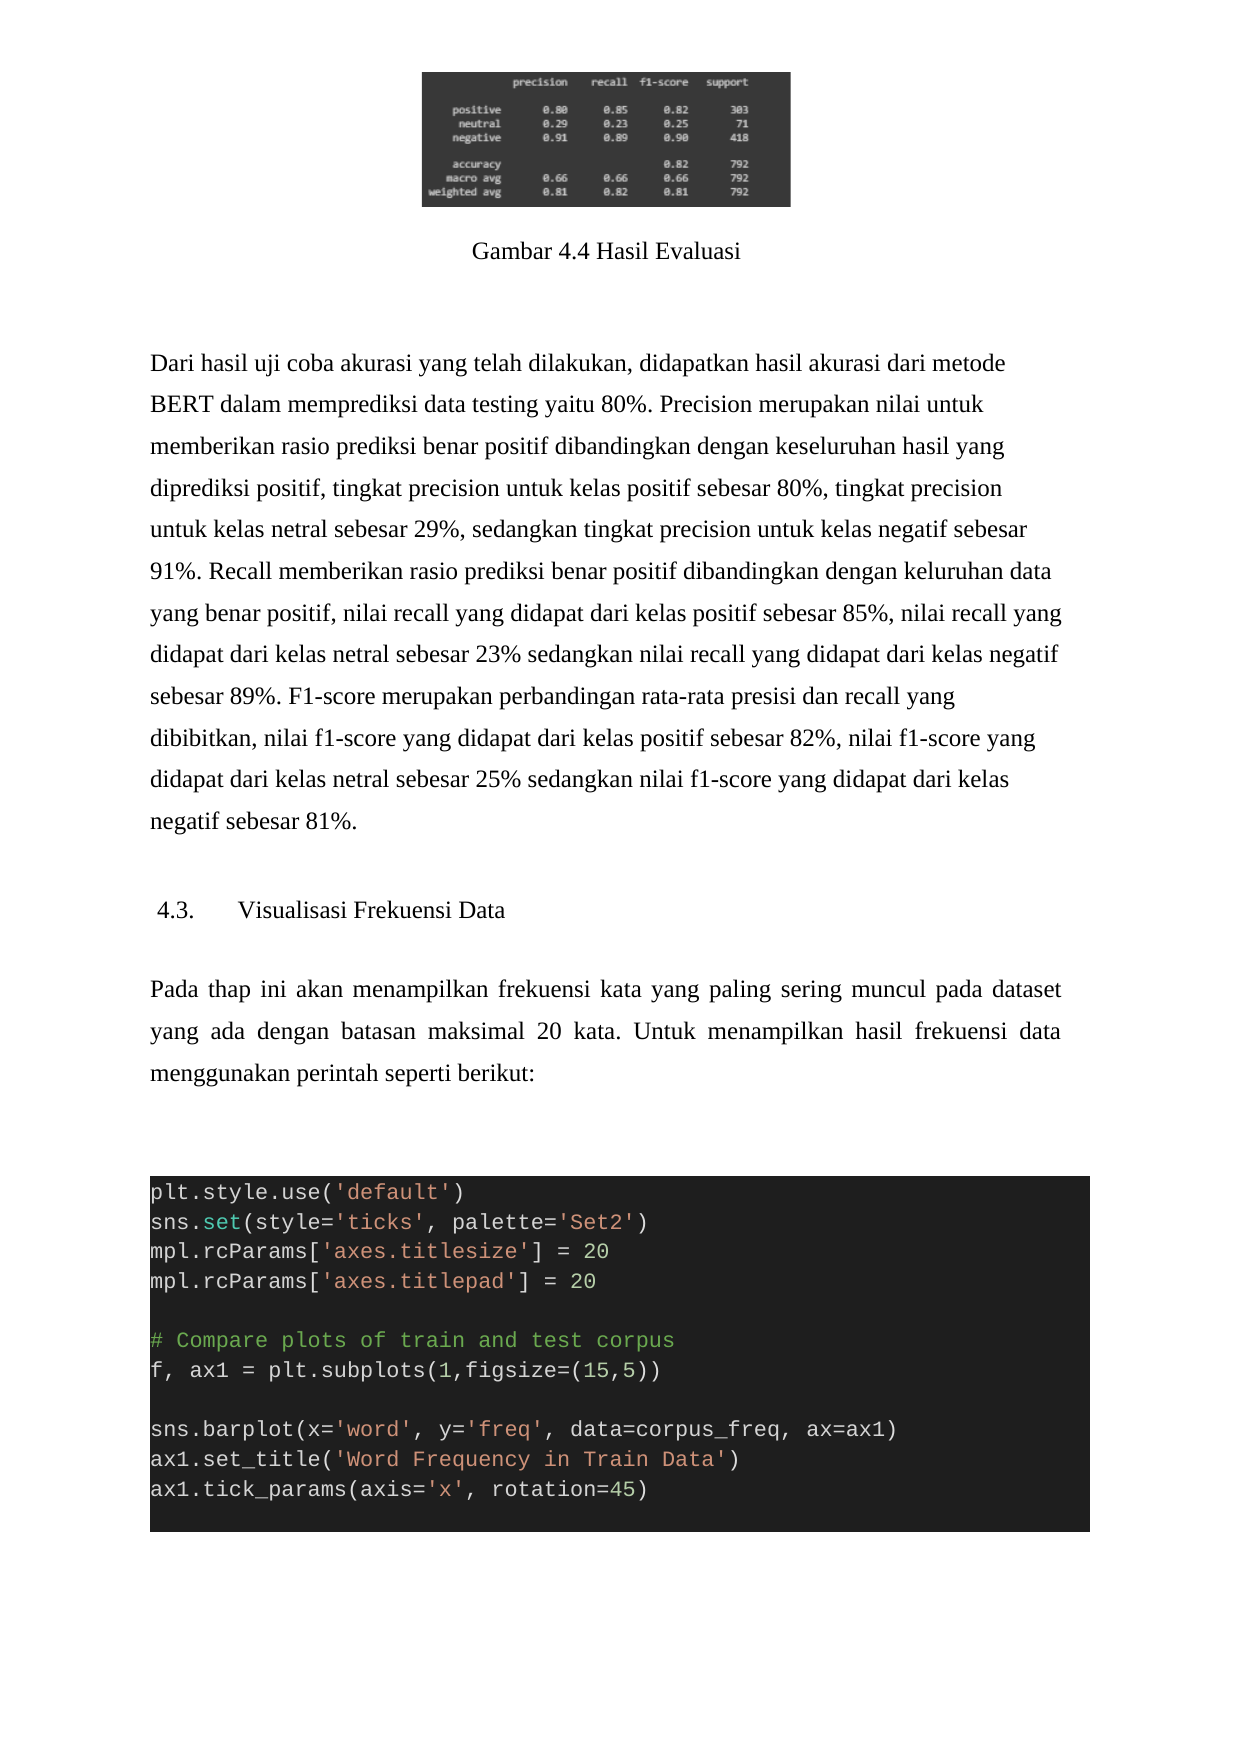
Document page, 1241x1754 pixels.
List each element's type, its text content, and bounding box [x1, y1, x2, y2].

picture [421, 72, 791, 207]
text mpl.rcParams['axes.titlesize'] = 20 [150, 1236, 1090, 1265]
text ax1.tick_params(axis='x', rotation=45) [150, 1473, 1090, 1503]
list Visualisasi Frekuensi Data [157, 895, 1090, 924]
text sns.barplot(x='word', y='freq', data=corpus_freq, ax=ax1) [150, 1414, 1090, 1443]
text Dari hasil uji coba akurasi yang telah dilakukan, didapatkan hasil akurasi dari metode BERT dalam memprediksi data testing yaitu 80%. Precision merupakan nilai untuk memberikan rasio prediksi benar positif dibandingkan dengan keseluruhan hasil yang diprediksi positif, tingkat precision untuk kelas positif sebesar 80%, tingkat precision untuk kelas netral sebesar 29%, sedangkan tingkat precision untuk kelas negatif sebesar 91%. Recall memberikan rasio prediksi benar positif dibandingkan dengan keluruhan data yang benar positif, nilai recall yang didapat dari kelas positif sebesar 85%, nilai recall yang didapat dari kelas netral sebesar 23% sedangkan nilai recall yang didapat dari kelas negatif sebesar 89%. F1-score merupakan perbandingan rata-rata presisi dan recall yang dibibitkan, nilai f1-score yang didapat dari kelas positif sebesar 82%, nilai f1-score yang didapat dari kelas netral sebesar 25% sedangkan nilai f1-score yang didapat dari kelas negatif sebesar 81%. [150, 348, 1062, 835]
text f, ax1 = plt.subplots(1,figsize=(15,5)) [150, 1354, 1090, 1384]
text sns.set(style='ticks', palette='Set2') [150, 1206, 1090, 1236]
text ax1.set_title('Word Frequency in Train Data') [150, 1443, 1090, 1473]
text mpl.rcParams['axes.titlepad'] = 20 [150, 1265, 1090, 1295]
text plt.style.use('default') [150, 1176, 1090, 1206]
text # Compare plots of train and test corpus [150, 1325, 1090, 1354]
text Pada thap ini akan menampilkan frekuensi kata yang paling sering muncul pada dataset yang ada dengan batasan maksimal 20 kata. Untuk menampilkan hasil frekuensi data menggunakan perintah seperti berikut: [150, 974, 1062, 1087]
text Gambar 4.4 Hasil Evaluasi [150, 236, 1062, 265]
